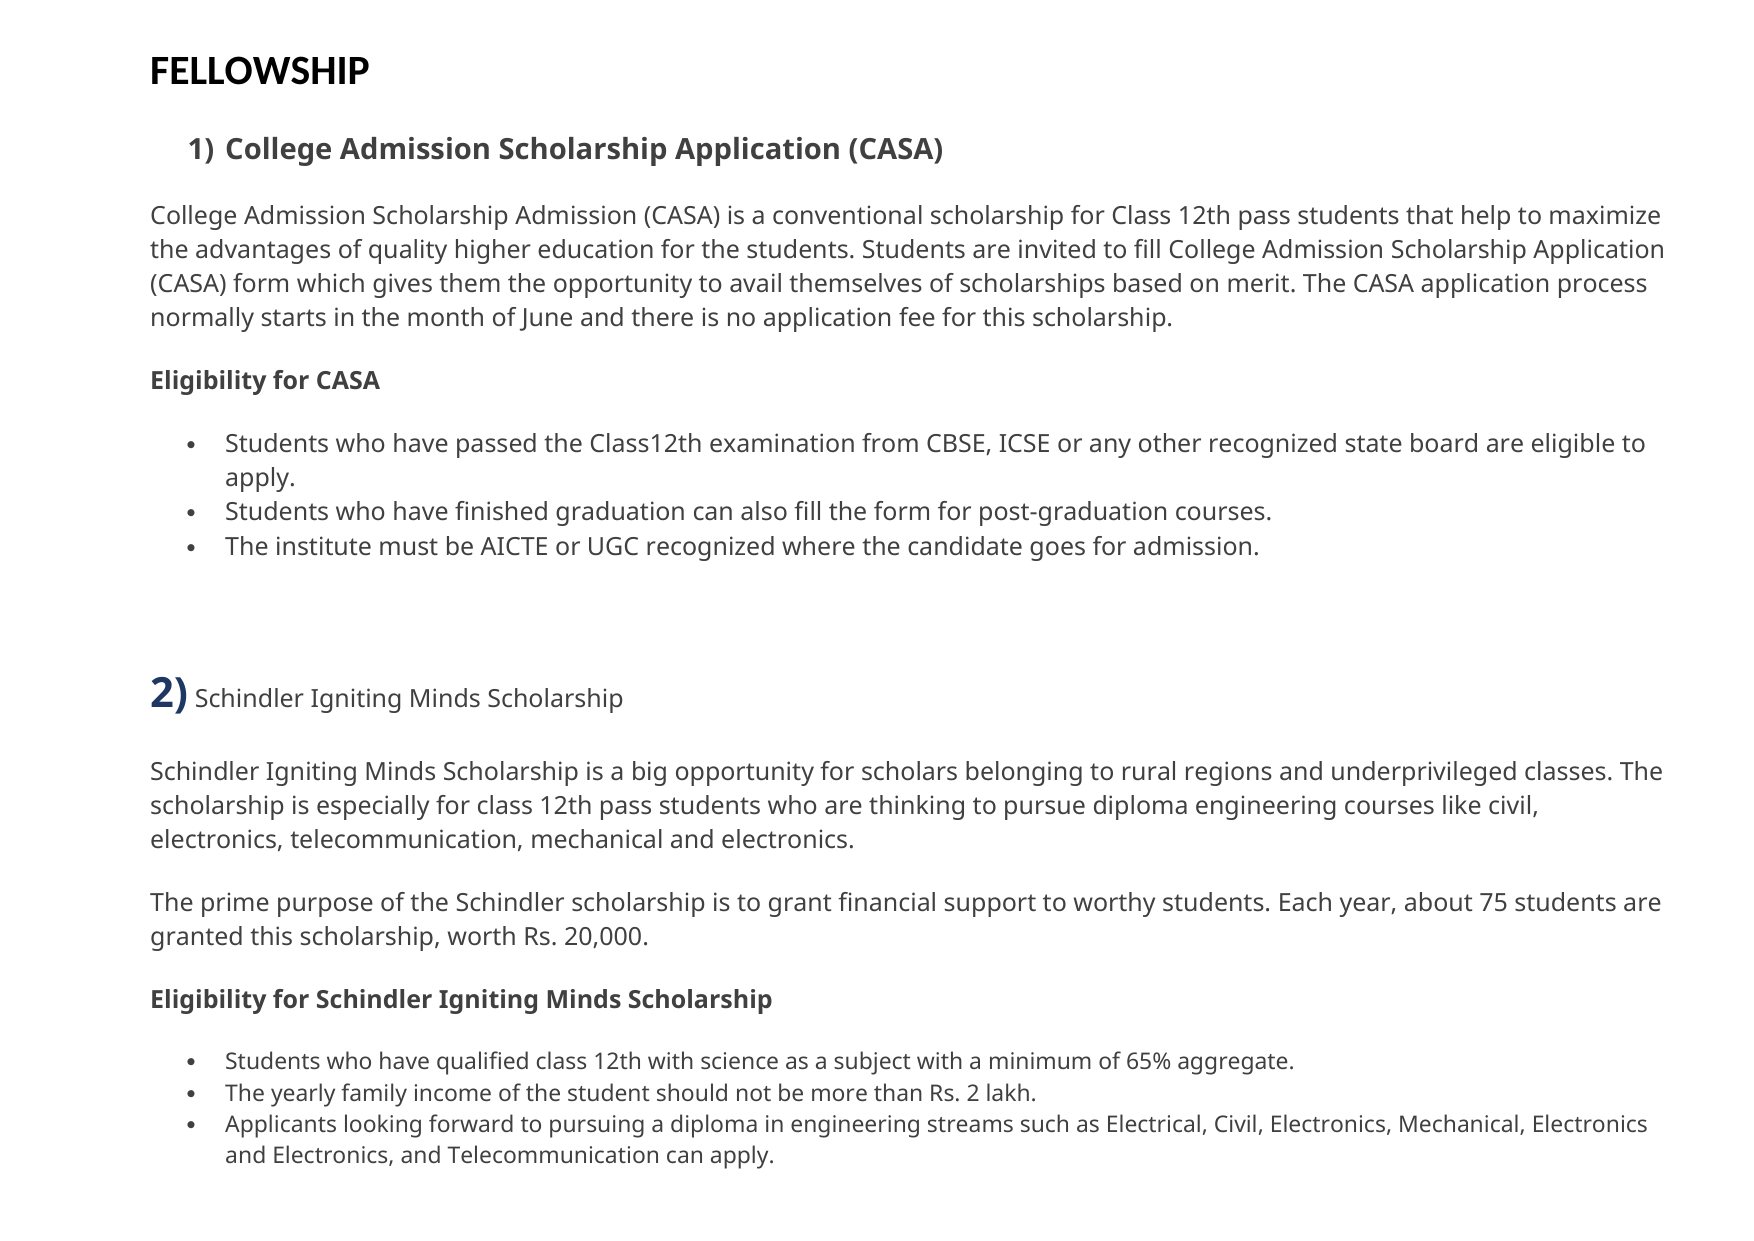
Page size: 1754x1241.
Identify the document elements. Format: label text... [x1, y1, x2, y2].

list The institute must be AICTE or UGC recognized where the candidate goes for admission. [187, 528, 1680, 562]
text Eligibility for Schindler Igniting Minds Scholarship [150, 982, 1680, 1016]
list Students who have passed the Class12th examination from CBSE, ICSE or any other recognized state board are eligible to apply. [187, 426, 1680, 494]
text Eligibility for CASA [150, 363, 1680, 397]
subtitle 2) Schindler Igniting Minds Scholarship [150, 663, 1680, 720]
text FELLOWSHIP [150, 44, 1680, 95]
list College Admission Scholarship Application (CASA) [187, 128, 1680, 168]
text Schindler Igniting Minds Scholarship is a big opportunity for scholars belonging to rural regions and underprivileged classes. The scholarship is especially for class 12th pass students who are thinking to pursue diploma engineering courses like civil, electronics, telecommunication, mechanical and electronics. [150, 753, 1680, 856]
list Students who have qualified class 12th with science as a subject with a minimum of 65% aggregate. [187, 1045, 1680, 1076]
list Applicants looking forward to pursuing a diploma in engineering streams such as Electrical, Civil, Electronics, Mechanical, Electronics and Electronics, and Telecommunication can apply. [187, 1108, 1680, 1170]
list The yearly family income of the student should not be more than Rs. 2 lakh. [187, 1076, 1680, 1108]
text The prime purpose of the Schindler scholarship is to grant financial support to worthy students. Each year, about 75 students are granted this scholarship, worth Rs. 20,000. [150, 885, 1680, 953]
list Students who have finished graduation can also fill the form for post-graduation courses. [187, 494, 1680, 528]
text College Admission Scholarship Admission (CASA) is a conventional scholarship for Class 12th pass students that help to maximize the advantages of quality higher education for the students. Students are invited to fill College Admission Scholarship Application (CASA) form which gives them the opportunity to avail themselves of scholarships based on merit. The CASA application process normally starts in the month of June and there is no application fee for this scholarship. [150, 197, 1680, 333]
